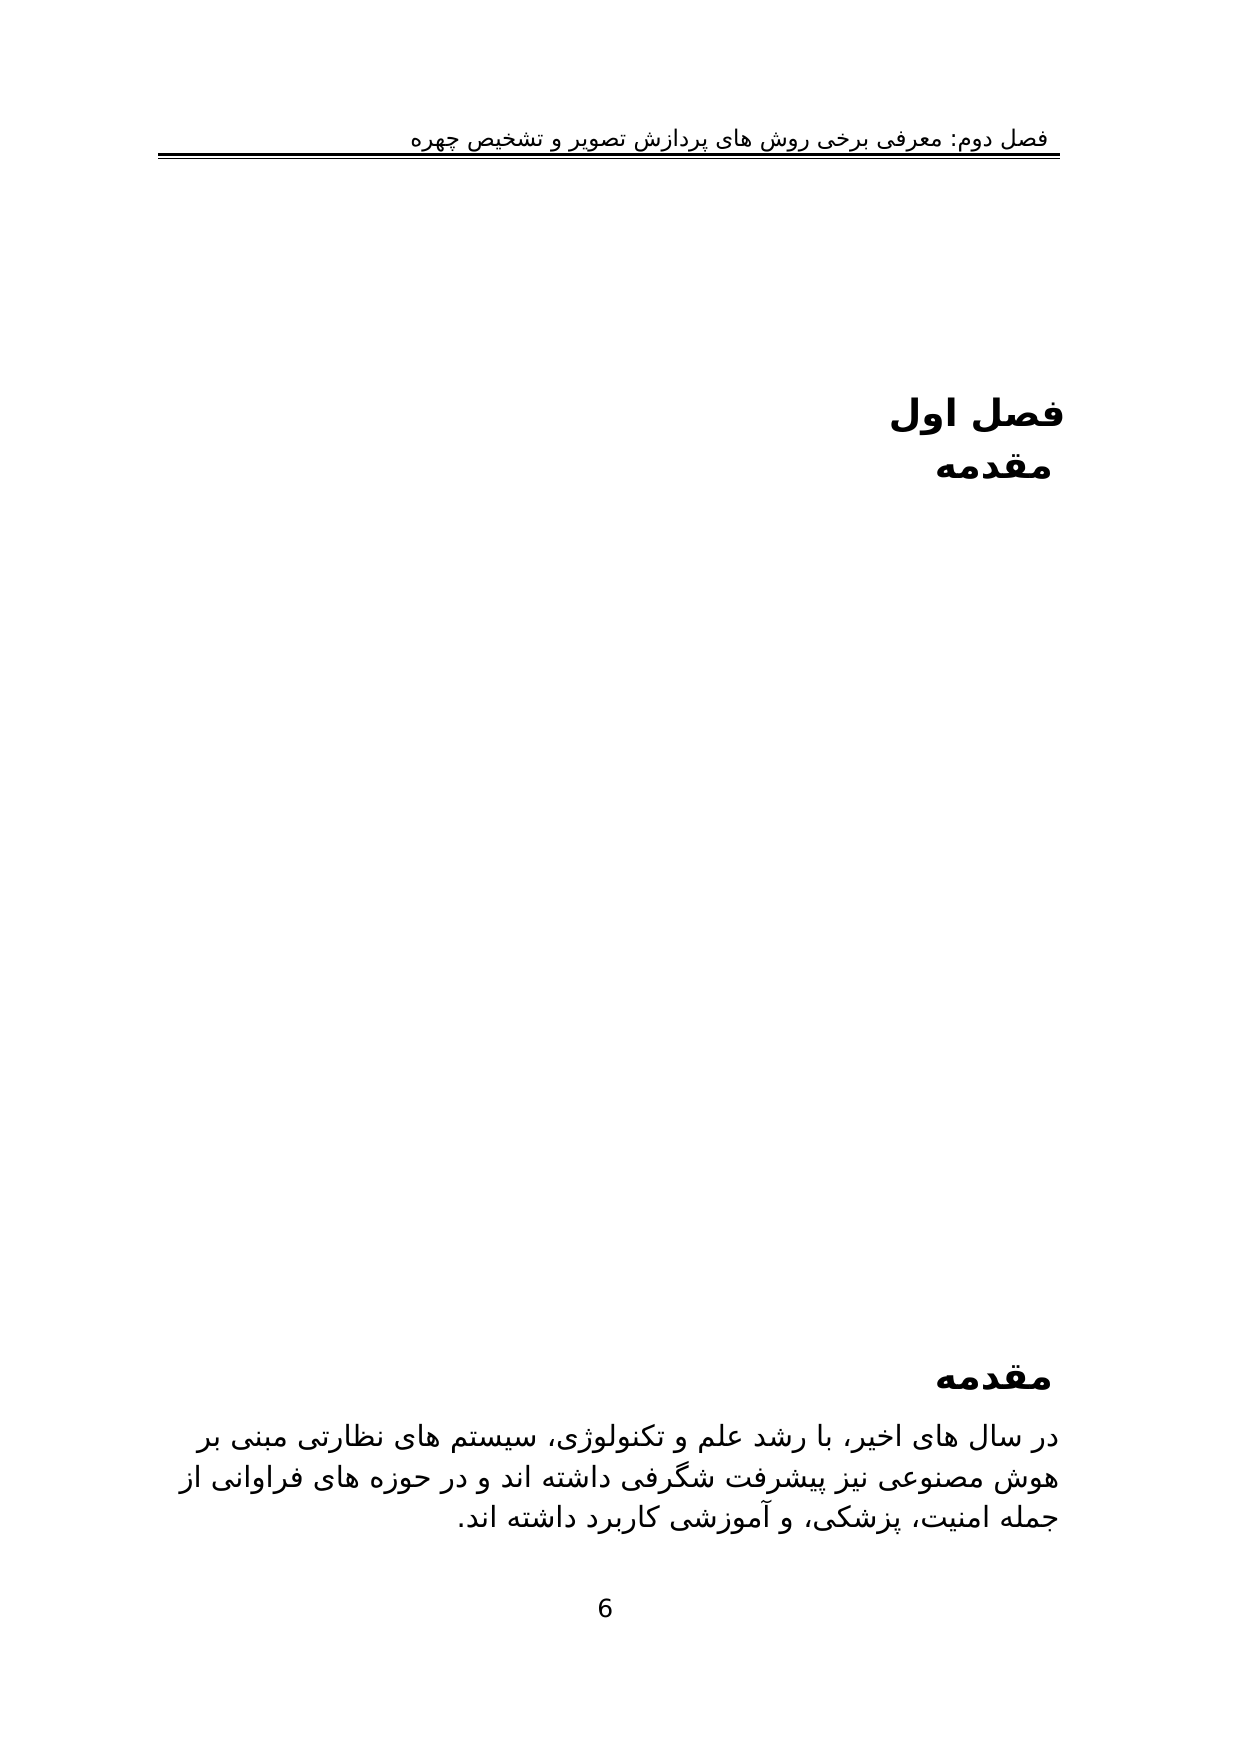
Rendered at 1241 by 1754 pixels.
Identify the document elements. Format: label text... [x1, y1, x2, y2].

text در سال های اخیر، با رشد علم و تکنولوژی، سیستم های نظارتی مبنی بر هوش مصنوعی نیز پیشرفت شگرفی داشته اند و در حوزه های فراوانی از جمله امنیت، پزشکی، و آموزشی کاربرد داشته اند. [150, 1419, 1060, 1535]
subtitle مقدمه [150, 1354, 1066, 1398]
subtitle فصل اول مقدمه [150, 296, 1066, 487]
